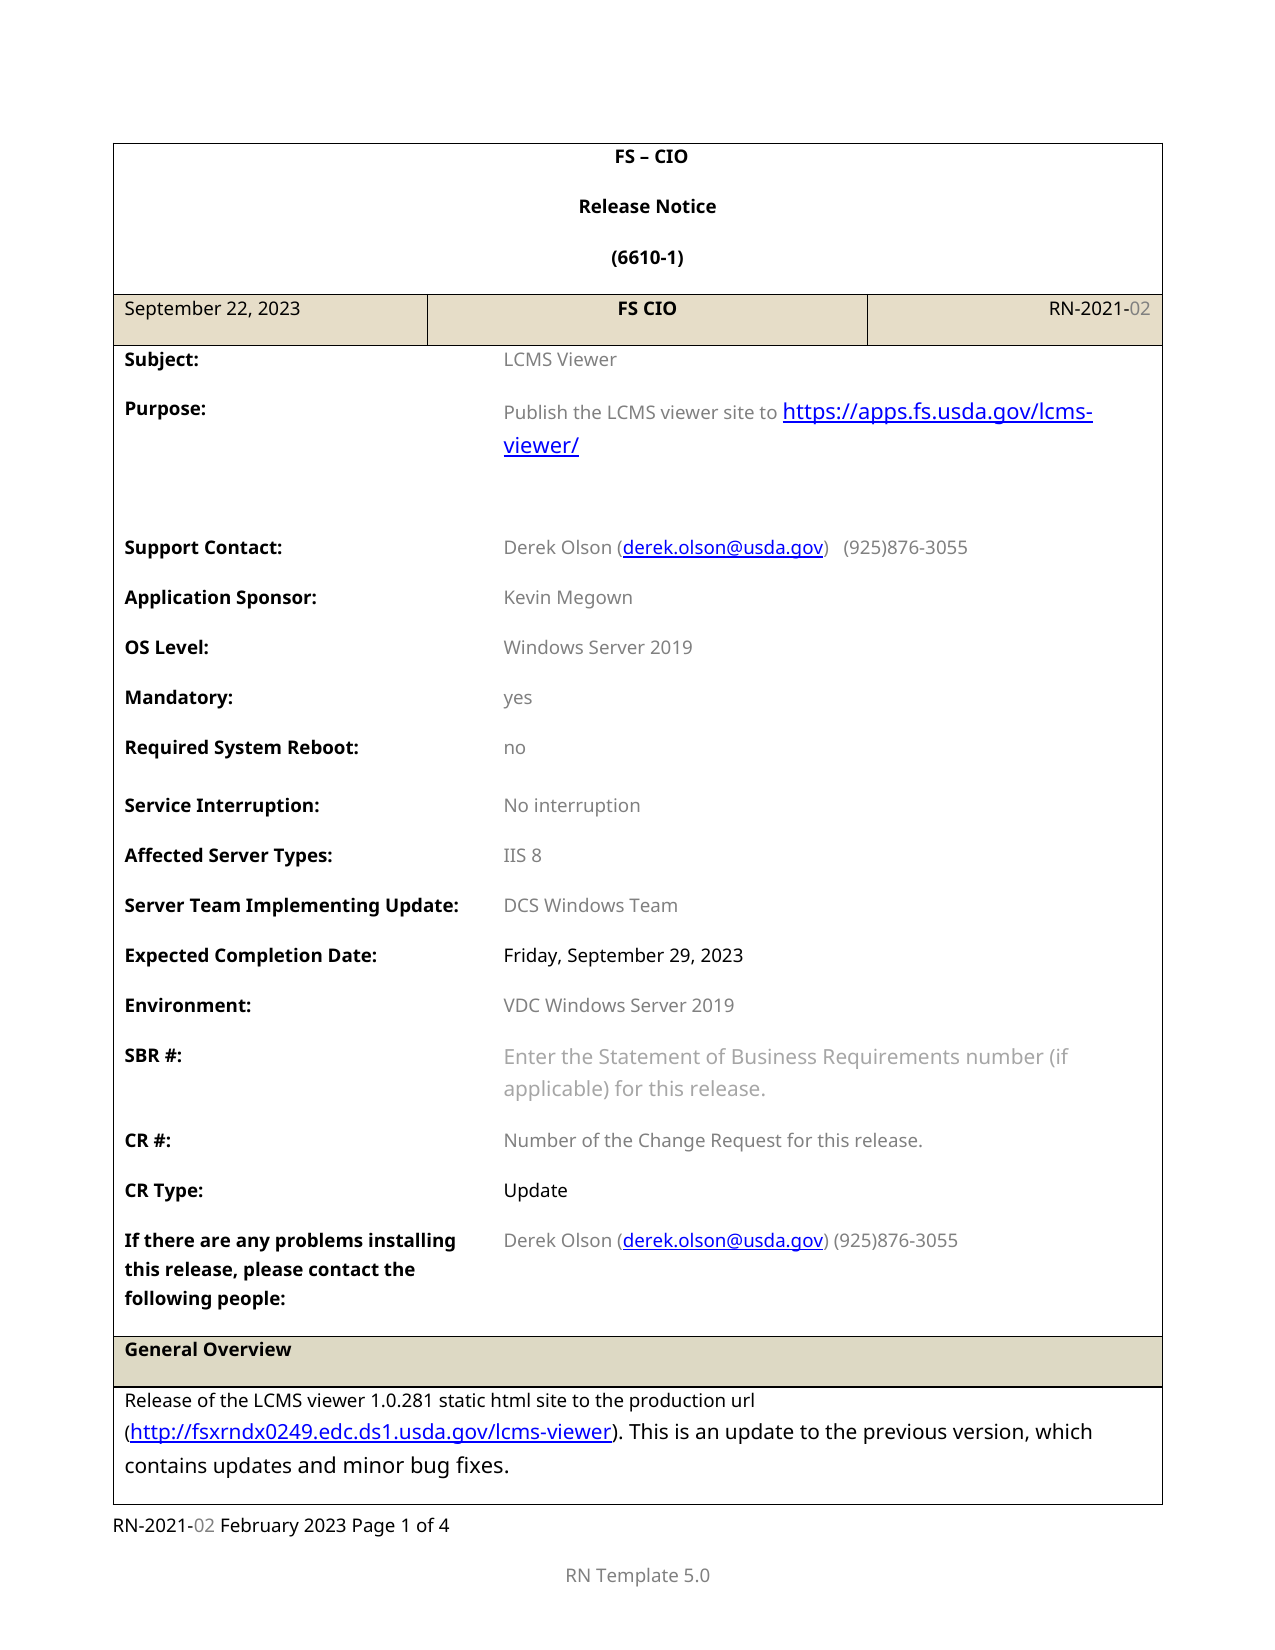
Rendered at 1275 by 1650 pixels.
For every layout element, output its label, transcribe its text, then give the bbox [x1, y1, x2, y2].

table_cell LCMS Viewer [492, 346, 1162, 396]
table_cell If there are any problems installing this release, please contact the following people: [114, 1227, 492, 1336]
table_cell September 22, 2023 [114, 295, 427, 345]
table_cell CR #: [114, 1127, 492, 1177]
table_cell Number of the Change Request for this release. [492, 1127, 1162, 1177]
table_cell Friday, September 29, 2023 [492, 942, 1162, 992]
table_cell Enter the Statement of Business Requirements number (if applicable) for this release. [492, 1042, 1162, 1127]
table_cell CR Type: [114, 1177, 492, 1227]
table_cell Update [492, 1177, 1162, 1227]
table_cell Mandatory: [114, 684, 492, 734]
table_cell Purpose: [114, 396, 492, 534]
table_cell Server Team Implementing Update: [114, 892, 492, 942]
table_cell Derek Olson (derek.olson@usda.gov) (925)876-3055 [492, 1227, 1162, 1336]
table_cell SBR #: [114, 1042, 492, 1127]
table_cell Kevin Megown [492, 584, 1162, 634]
table_cell No interruption [492, 793, 1162, 842]
table_cell Subject: [114, 346, 492, 396]
table_cell Support Contact: [114, 535, 492, 584]
table_cell Affected Server Types: [114, 842, 492, 892]
table_cell Publish the LCMS viewer site to https://apps.fs.usda.gov/lcms-viewer/ [492, 396, 1162, 534]
table_cell Required System Reboot: [114, 734, 492, 792]
table_cell FS CIO [428, 295, 867, 345]
table_cell VDC Windows Server 2019 [492, 992, 1162, 1042]
table_cell Environment: [114, 992, 492, 1042]
table_header [114, 144, 427, 294]
table_cell RN-2021-02 [868, 295, 1162, 345]
table_cell OS Level: [114, 634, 492, 684]
table_cell no [492, 734, 1162, 792]
table_cell General Overview [114, 1337, 1162, 1386]
table_cell IIS 8 [492, 842, 1162, 892]
table_cell Service Interruption: [114, 793, 492, 842]
table_cell yes [492, 684, 1162, 734]
table_header FS – CIO Release Notice (6610-1) [427, 144, 868, 294]
table_cell Expected Completion Date: [114, 942, 492, 992]
table_cell Windows Server 2019 [492, 634, 1162, 684]
table_cell Derek Olson (derek.olson@usda.gov) (925)876-3055 [492, 535, 1162, 584]
table_cell Application Sponsor: [114, 584, 492, 634]
table_header [868, 144, 1162, 294]
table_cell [114, 1388, 1162, 1504]
table_cell DCS Windows Team [492, 892, 1162, 942]
